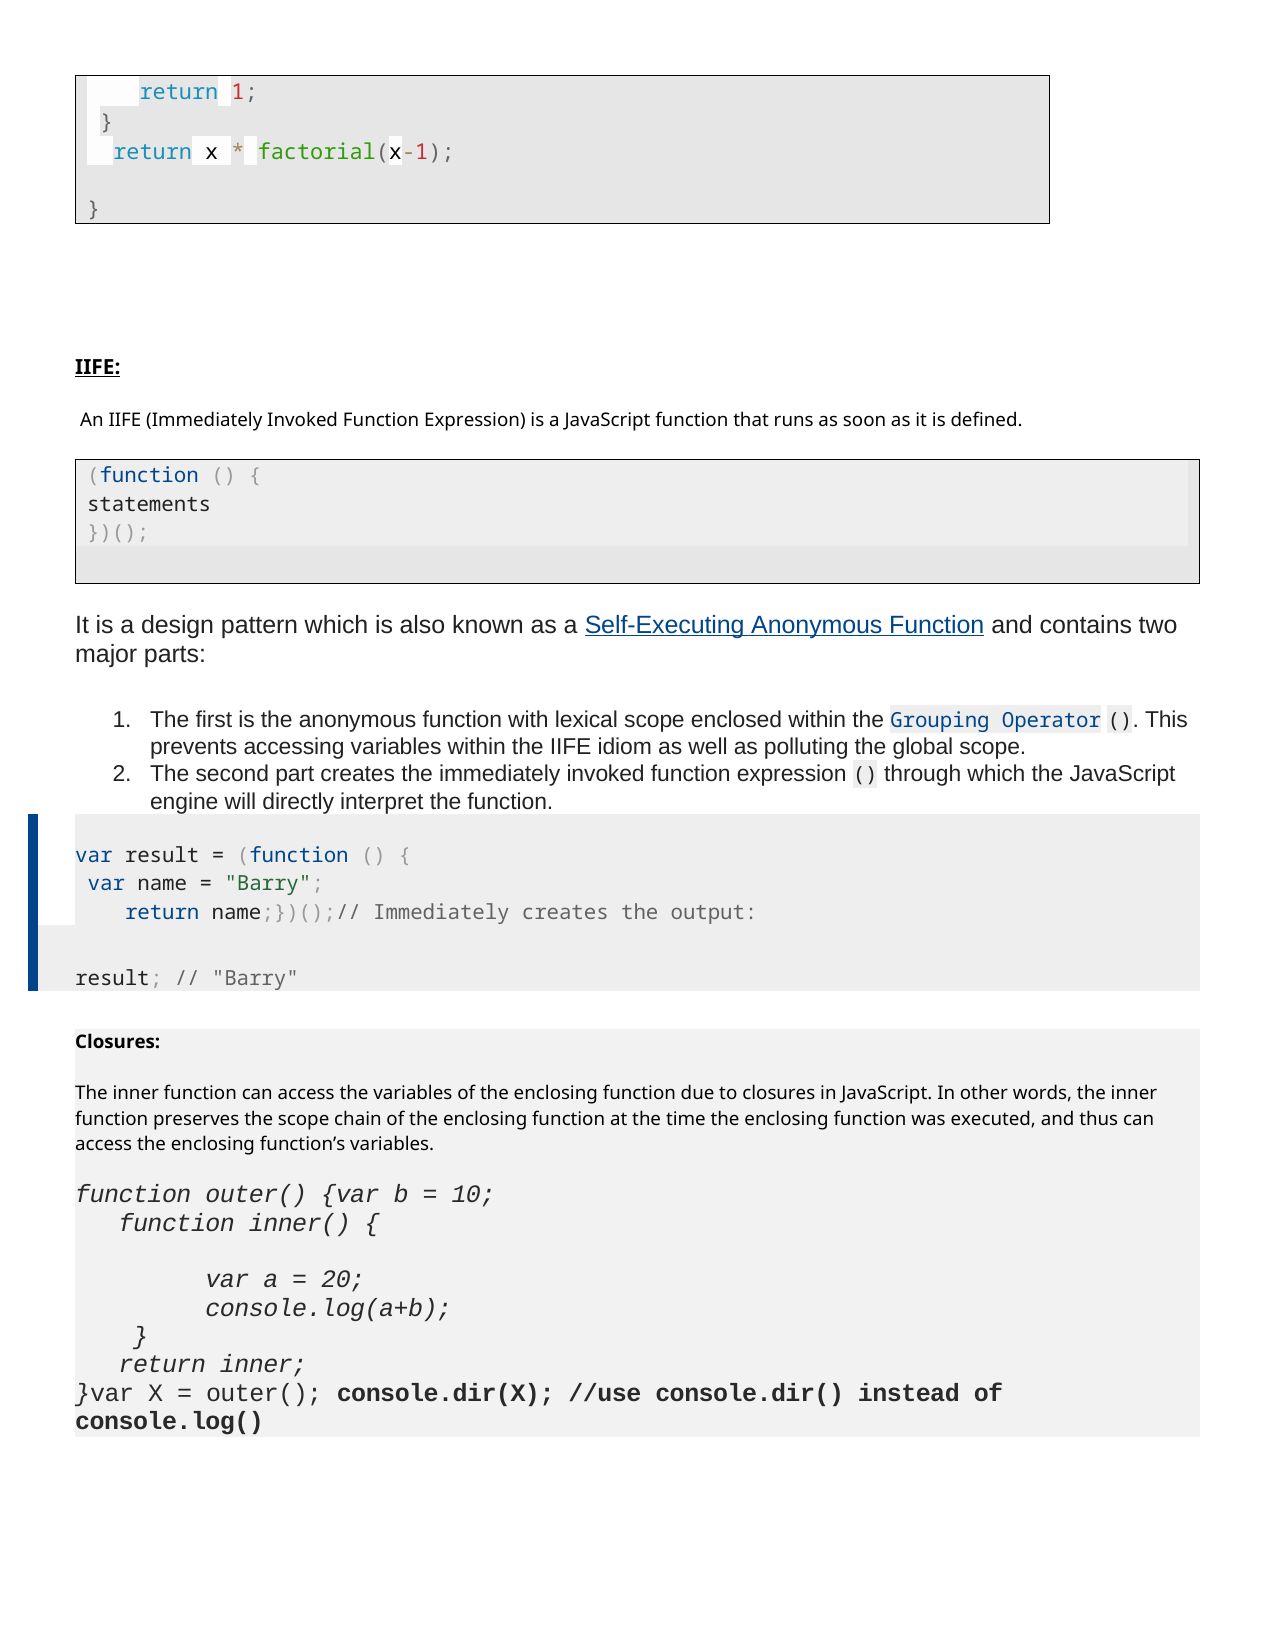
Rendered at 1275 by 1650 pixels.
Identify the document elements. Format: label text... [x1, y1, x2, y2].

list The second part creates the immediately invoked function expression () through which the JavaScript engine will directly interpret the function. [112, 759, 1200, 814]
text It is a design pattern which is also known as a Self-Executing Anonymous Function and contains two major parts: [75, 584, 1200, 667]
table_header (function () { statements })(); [76, 460, 1199, 583]
table_header function factorial(x) { if (x === 0) { return 1; } return x * factorial(x-1); } [76, 76, 1049, 223]
text result; // "Barry" [38, 963, 1200, 991]
list The first is the anonymous function with lexical scope enclosed within the Grouping Operator (). This prevents accessing variables within the IIFE idiom as well as polluting the global scope. [112, 705, 1200, 759]
text An IIFE (Immediately Invoked Function Expression) is a JavaScript function that runs as soon as it is defined. [75, 380, 1200, 459]
text IIFE: [75, 352, 1200, 380]
text var result = (function () { var name = "Barry"; return name;})();// Immediately creates the output: [75, 814, 1200, 925]
